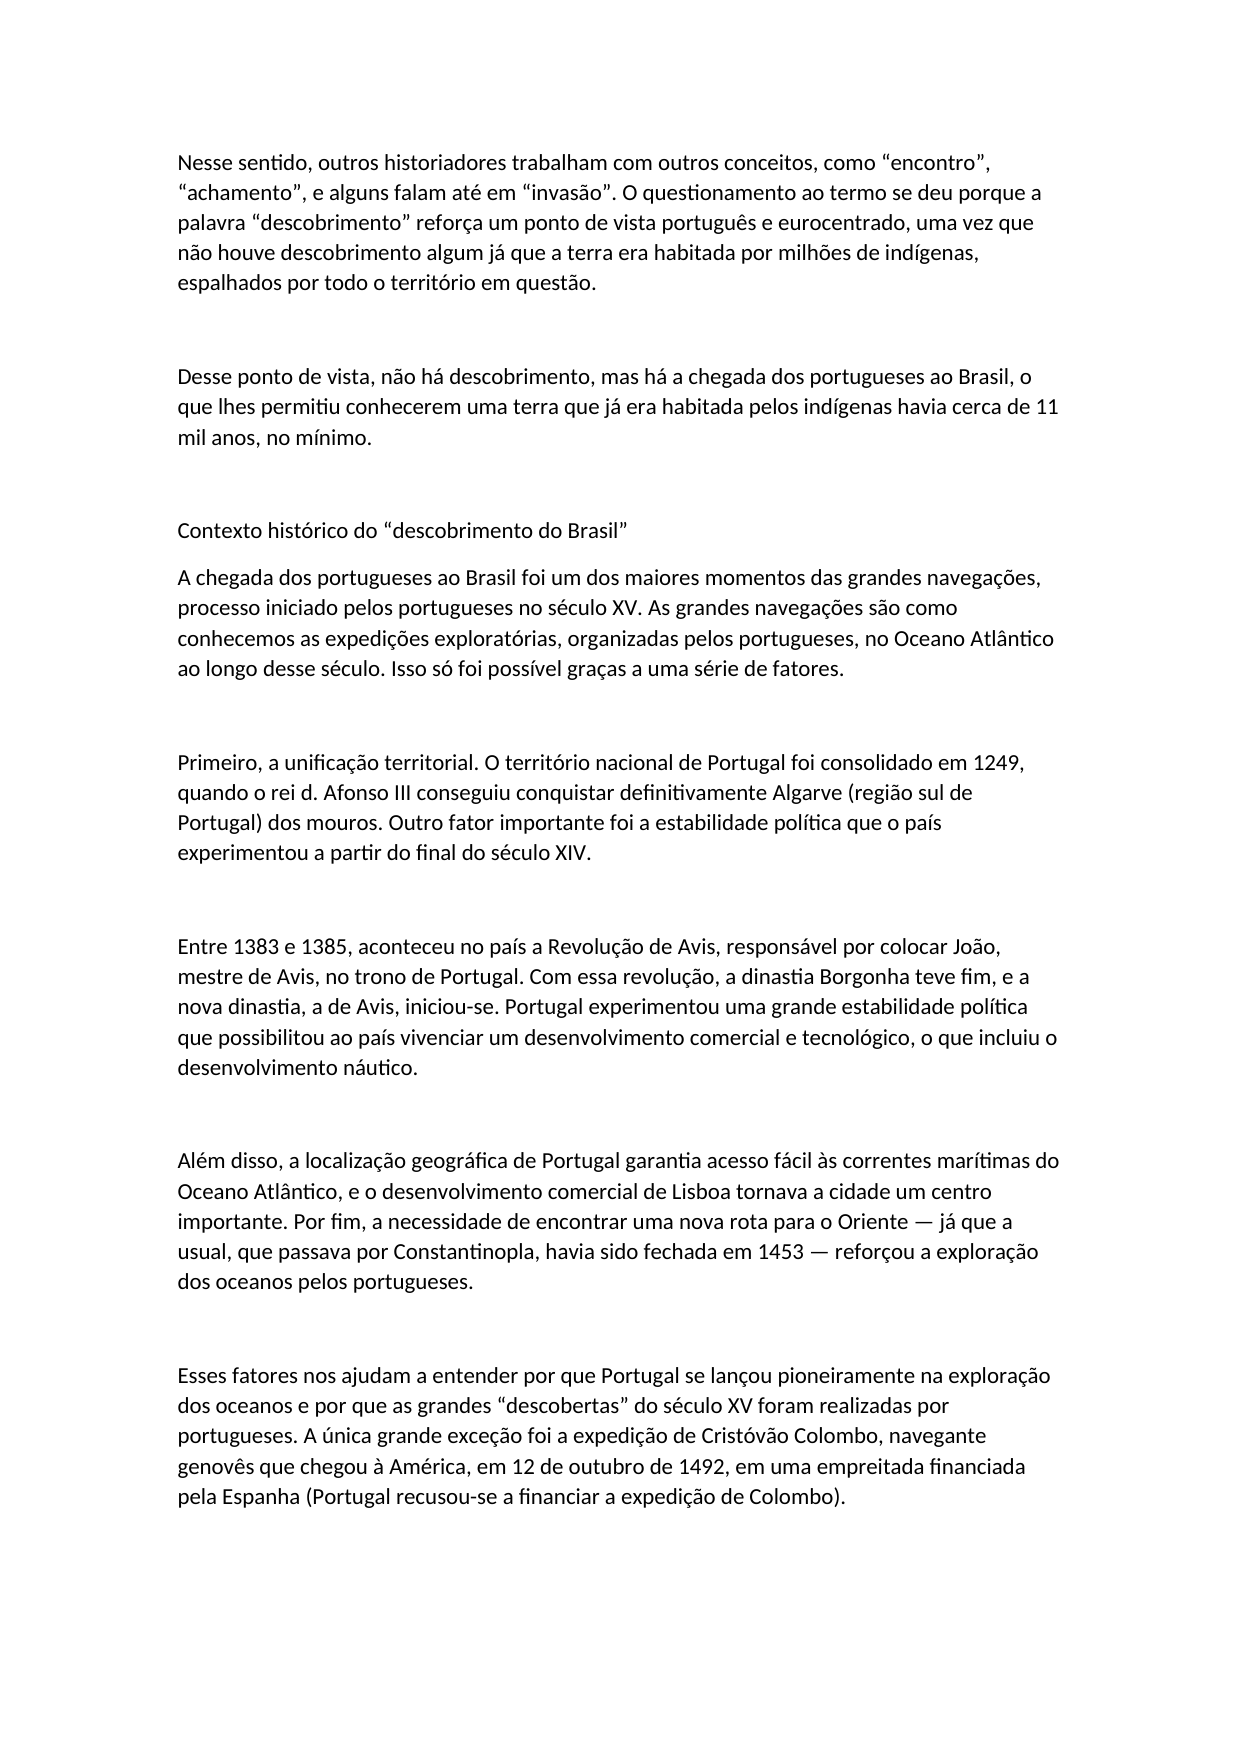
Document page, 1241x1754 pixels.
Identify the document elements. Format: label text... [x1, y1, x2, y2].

text Entre 1383 e 1385, aconteceu no país a Revolução de Avis, responsável por colocar João, mestre de Avis, no trono de Portugal. Com essa revolução, a dinastia Borgonha teve fim, e a nova dinastia, a de Avis, iniciou-se. Portugal experimentou uma grande estabilidade política que possibilitou ao país vivenciar um desenvolvimento comercial e tecnológico, o que incluiu o desenvolvimento náutico. [177, 932, 1063, 1081]
text A chegada dos portugueses ao Brasil foi um dos maiores momentos das grandes navegações, processo iniciado pelos portugueses no século XV. As grandes navegações são como conhecemos as expedições exploratórias, organizadas pelos portugueses, no Oceano Atlântico ao longo desse século. Isso só foi possível graças a uma série de fatores. [177, 563, 1063, 682]
text Primeiro, a unificação territorial. O território nacional de Portugal foi consolidado em 1249, quando o rei d. Afonso III conseguiu conquistar definitivamente Algarve (região sul de Portugal) dos mouros. Outro fator importante foi a estabilidade política que o país experimentou a partir do final do século XIV. [177, 748, 1063, 866]
text Nesse sentido, outros historiadores trabalham com outros conceitos, como “encontro”, “achamento”, e alguns falam até em “invasão”. O questionamento ao termo se deu porque a palavra “descobrimento” reforça um ponto de vista português e eurocentrado, uma vez que não houve descobrimento algum já que a terra era habitada por milhões de indígenas, espalhados por todo o território em questão. [177, 148, 1063, 296]
text Desse ponto de vista, não há descobrimento, mas há a chegada dos portugueses ao Brasil, o que lhes permitiu conhecerem uma terra que já era habitada pelos indígenas havia cerca de 11 mil anos, no mínimo. [177, 362, 1063, 451]
text Além disso, a localização geográfica de Portugal garantia acesso fácil às correntes marítimas do Oceano Atlântico, e o desenvolvimento comercial de Lisboa tornava a cidade um centro importante. Por fim, a necessidade de encontrar uma nova rota para o Oriente — já que a usual, que passava por Constantinopla, havia sido fechada em 1453 — reforçou a exploração dos oceanos pelos portugueses. [177, 1147, 1063, 1295]
text Esses fatores nos ajudam a entender por que Portugal se lançou pioneiramente na exploração dos oceanos e por que as grandes “descobertas” do século XV foram realizadas por portugueses. A única grande exceção foi a expedição de Cristóvão Colombo, navegante genovês que chegou à América, em 12 de outubro de 1492, em uma empreitada financiada pela Espanha (Portugal recusou-se a financiar a expedição de Colombo). [177, 1361, 1063, 1510]
text Contexto histórico do “descobrimento do Brasil” [177, 516, 1063, 544]
